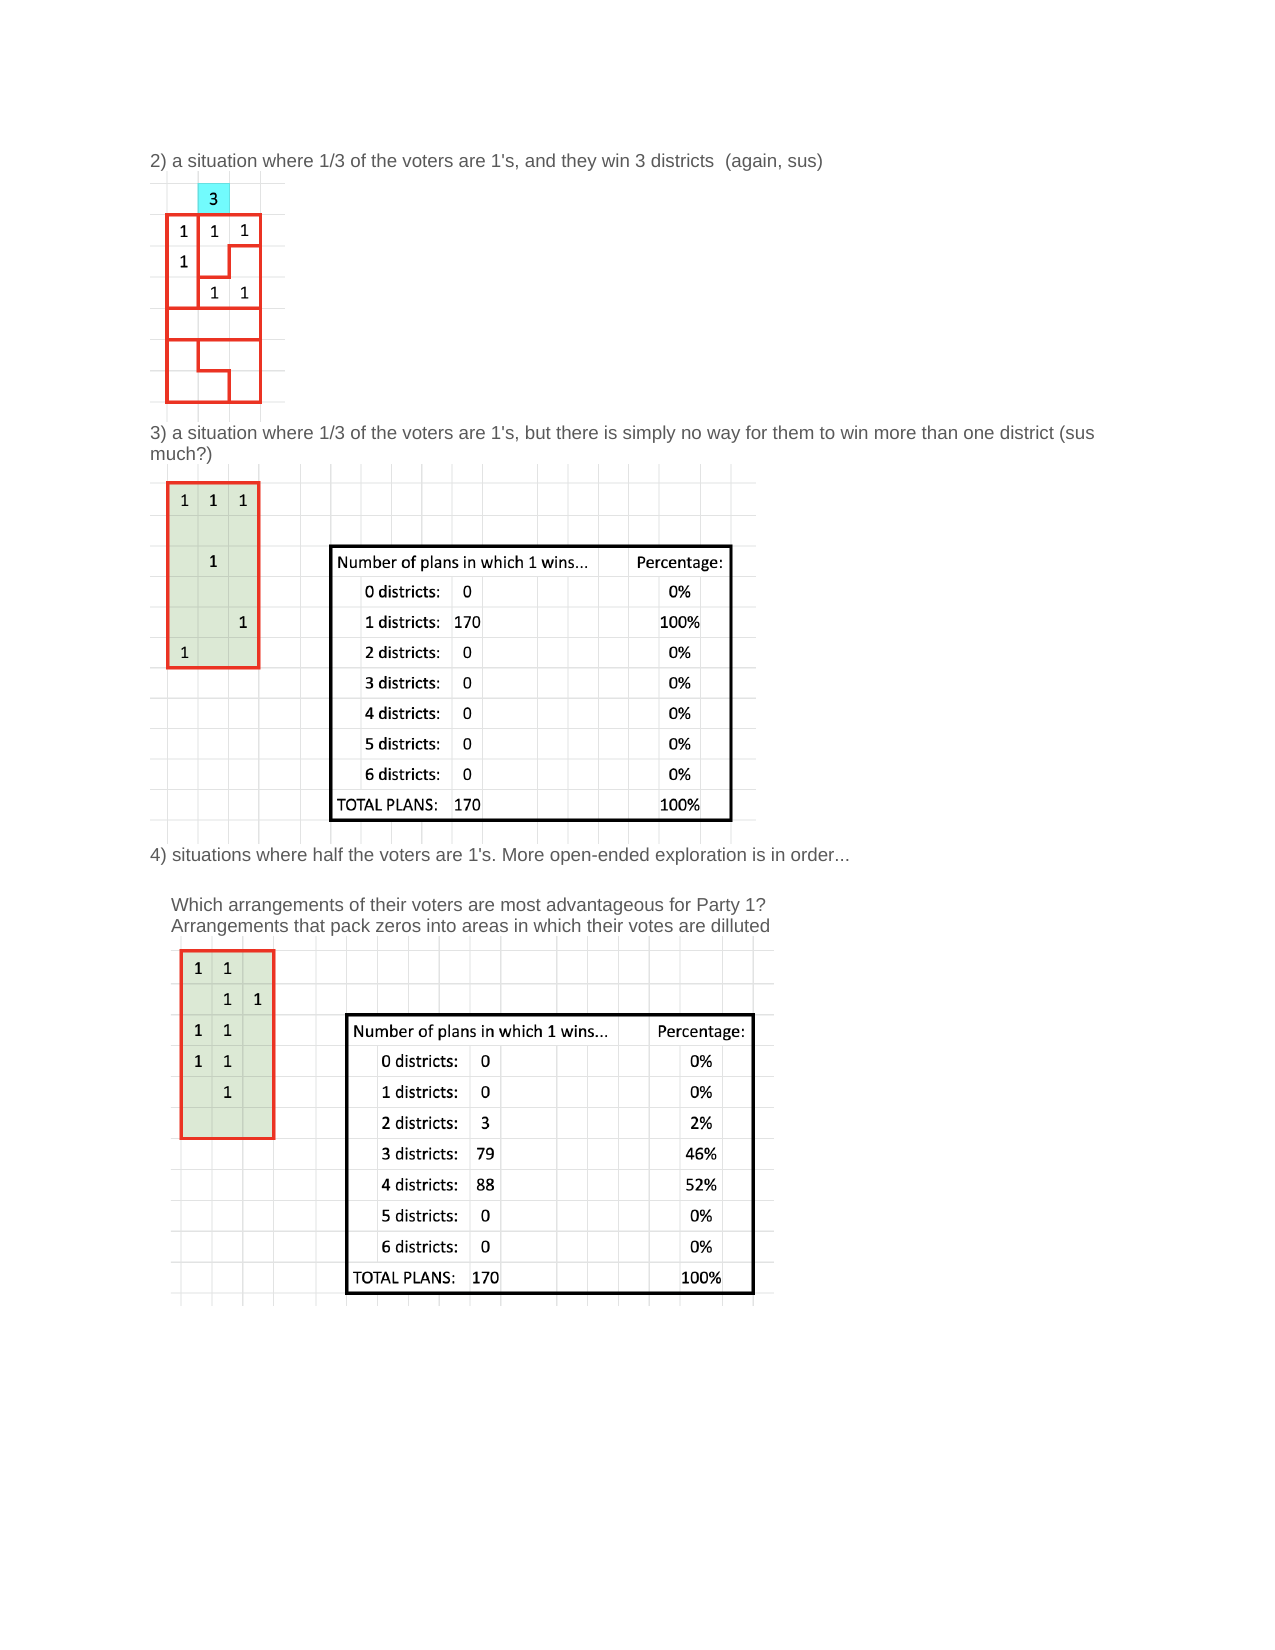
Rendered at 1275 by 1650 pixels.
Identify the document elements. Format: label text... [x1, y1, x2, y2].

text Which arrangements of their voters are most advantageous for Party 1? [150, 894, 1125, 915]
text 3) a situation where 1/3 of the voters are 1's, but there is simply no way for them to win more than one district (sus much?) [150, 422, 1125, 465]
picture [150, 464, 756, 844]
text Arrangements that pack zeros into areas in which their votes are dilluted [150, 915, 1125, 937]
picture [150, 171, 285, 422]
text 2) a situation where 1/3 of the voters are 1's, and they win 3 districts (again, sus) [150, 150, 1125, 172]
picture [170, 936, 774, 1306]
text 4) situations where half the voters are 1's. More open-ended exploration is in order... [150, 843, 1125, 865]
